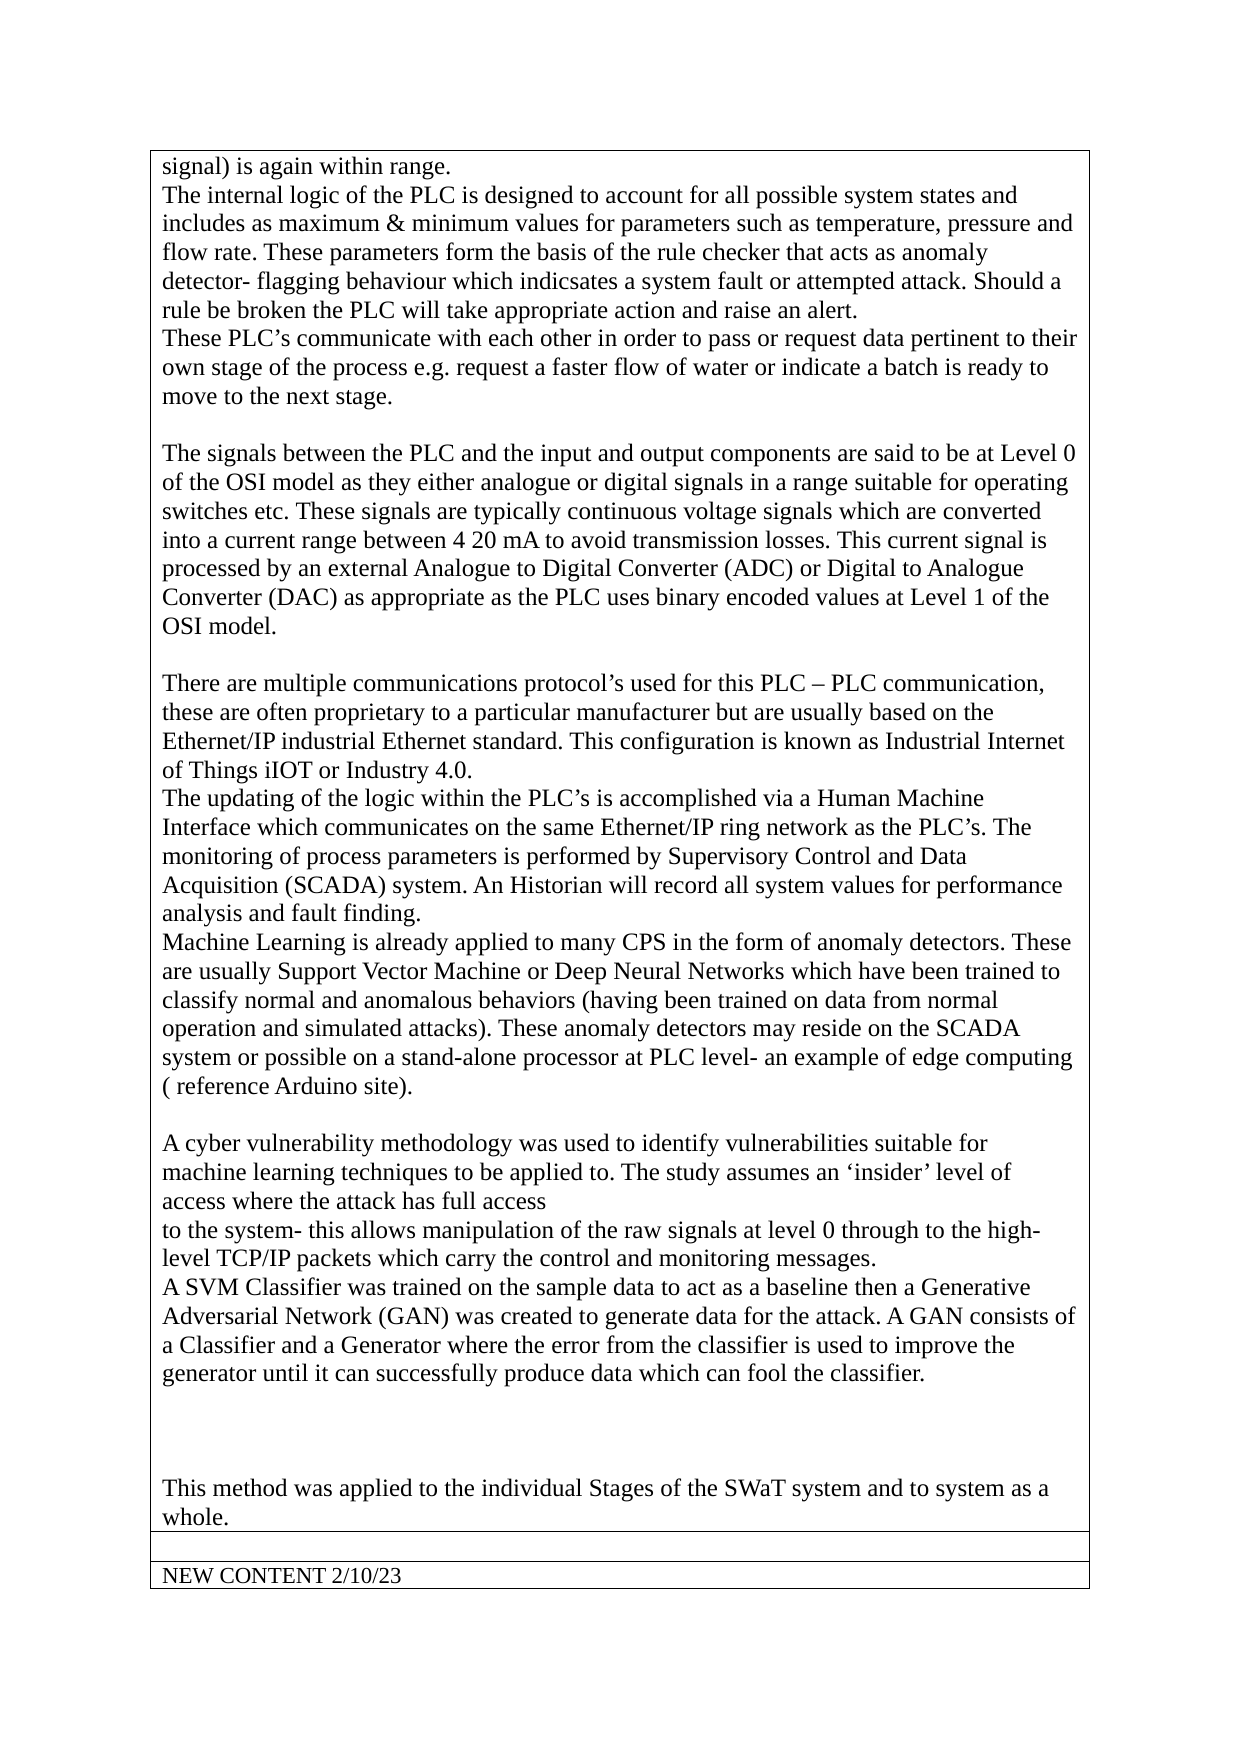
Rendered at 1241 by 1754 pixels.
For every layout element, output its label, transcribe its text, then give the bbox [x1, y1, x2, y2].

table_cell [151, 151, 1089, 1531]
table_cell [151, 1532, 1089, 1561]
table_cell NEW CONTENT 2/10/23 [151, 1562, 1089, 1588]
